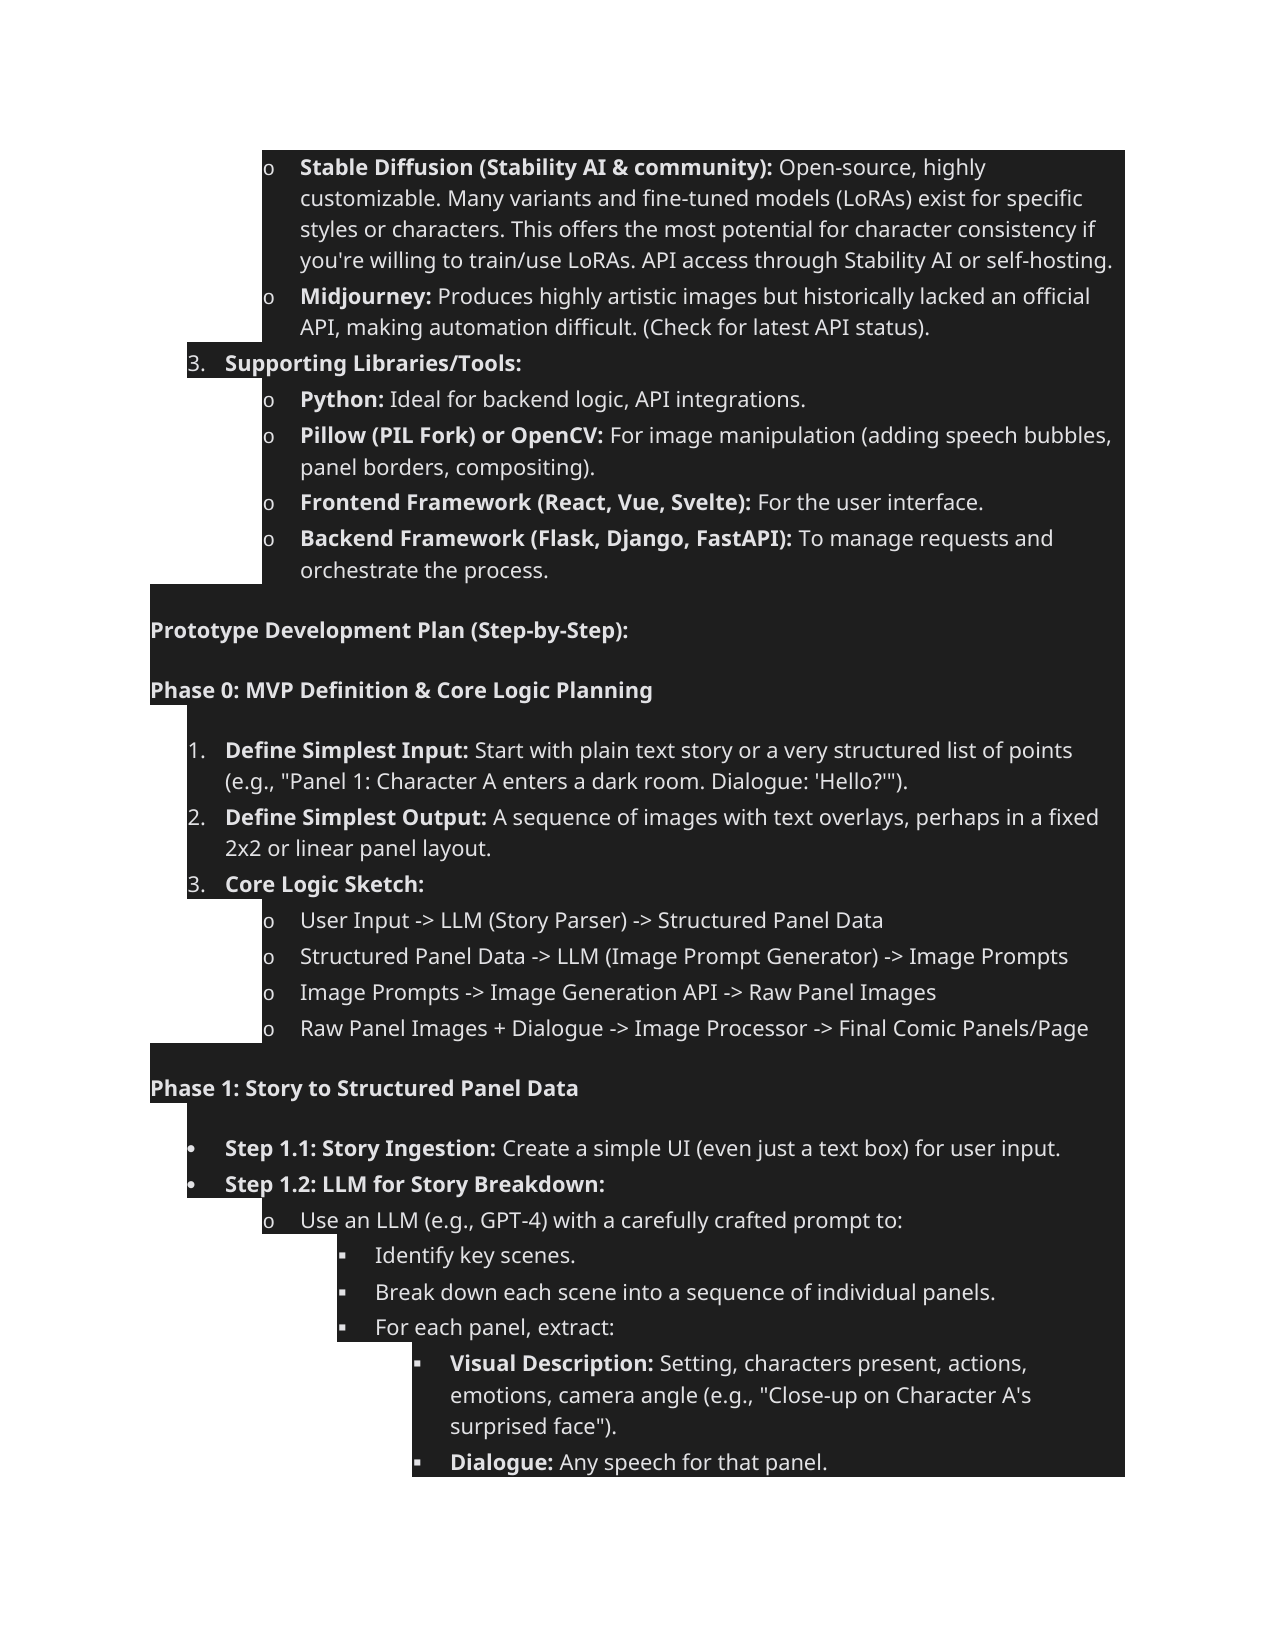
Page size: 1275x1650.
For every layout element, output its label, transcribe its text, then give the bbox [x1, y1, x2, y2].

text Phase 0: MVP Definition & Core Logic Planning [150, 674, 1125, 705]
text Prototype Development Plan (Step-by-Step): [150, 613, 1125, 645]
list Use an LLM (e.g., GPT-4) with a carefully crafted prompt to: [262, 1203, 1125, 1234]
list Step 1.1: Story Ingestion: Create a simple UI (even just a text box) for user input. [187, 1131, 1125, 1162]
list Python: Ideal for backend logic, API integrations. [262, 383, 1125, 414]
list Dialogue: Any speech for that panel. [412, 1445, 1125, 1477]
list Raw Panel Images + Dialogue -> Image Processor -> Final Comic Panels/Page [262, 1011, 1125, 1043]
list Identify key scenes. [337, 1239, 1125, 1270]
list Backend Framework (Flask, Django, FastAPI): To manage requests and orchestrate the process. [262, 522, 1125, 584]
list Core Logic Sketch: [187, 868, 1125, 899]
list Frontend Framework (React, Vue, Svelte): For the user interface. [262, 486, 1125, 517]
list Pillow (PIL Fork) or OpenCV: For image manipulation (adding speech bubbles, panel borders, compositing). [262, 419, 1125, 481]
list Midjourney: Produces highly artistic images but historically lacked an official API, making automation difficult. (Check for latest API status). [262, 280, 1125, 342]
list Stable Diffusion (Stability AI & community): Open-source, highly customizable. Many variants and fine-tuned models (LoRAs) exist for specific styles or characters. This offers the most potential for character consistency if you're willing to train/use LoRAs. API access through Stability AI or self-hosting. [262, 150, 1125, 275]
list Structured Panel Data -> LLM (Image Prompt Generator) -> Image Prompts [262, 939, 1125, 971]
text Phase 1: Story to Structured Panel Data [150, 1072, 1125, 1103]
list Image Prompts -> Image Generation API -> Raw Panel Images [262, 976, 1125, 1007]
list Step 1.2: LLM for Story Breakdown: [187, 1167, 1125, 1198]
list User Input -> LLM (Story Parser) -> Structured Panel Data [262, 904, 1125, 935]
list Visual Description: Setting, characters present, actions, emotions, camera angle (e.g., "Close-up on Character A's surprised face"). [412, 1347, 1125, 1441]
list For each panel, extract: [337, 1311, 1125, 1342]
list Define Simplest Input: Start with plain text story or a very structured list of points (e.g., "Panel 1: Character A enters a dark room. Dialogue: 'Hello?'"). [187, 733, 1125, 796]
list Supporting Libraries/Tools: [187, 347, 1125, 378]
list Define Simplest Output: A sequence of images with text overlays, perhaps in a fixed 2x2 or linear panel layout. [187, 801, 1125, 863]
list Break down each scene into a sequence of individual panels. [337, 1275, 1125, 1306]
